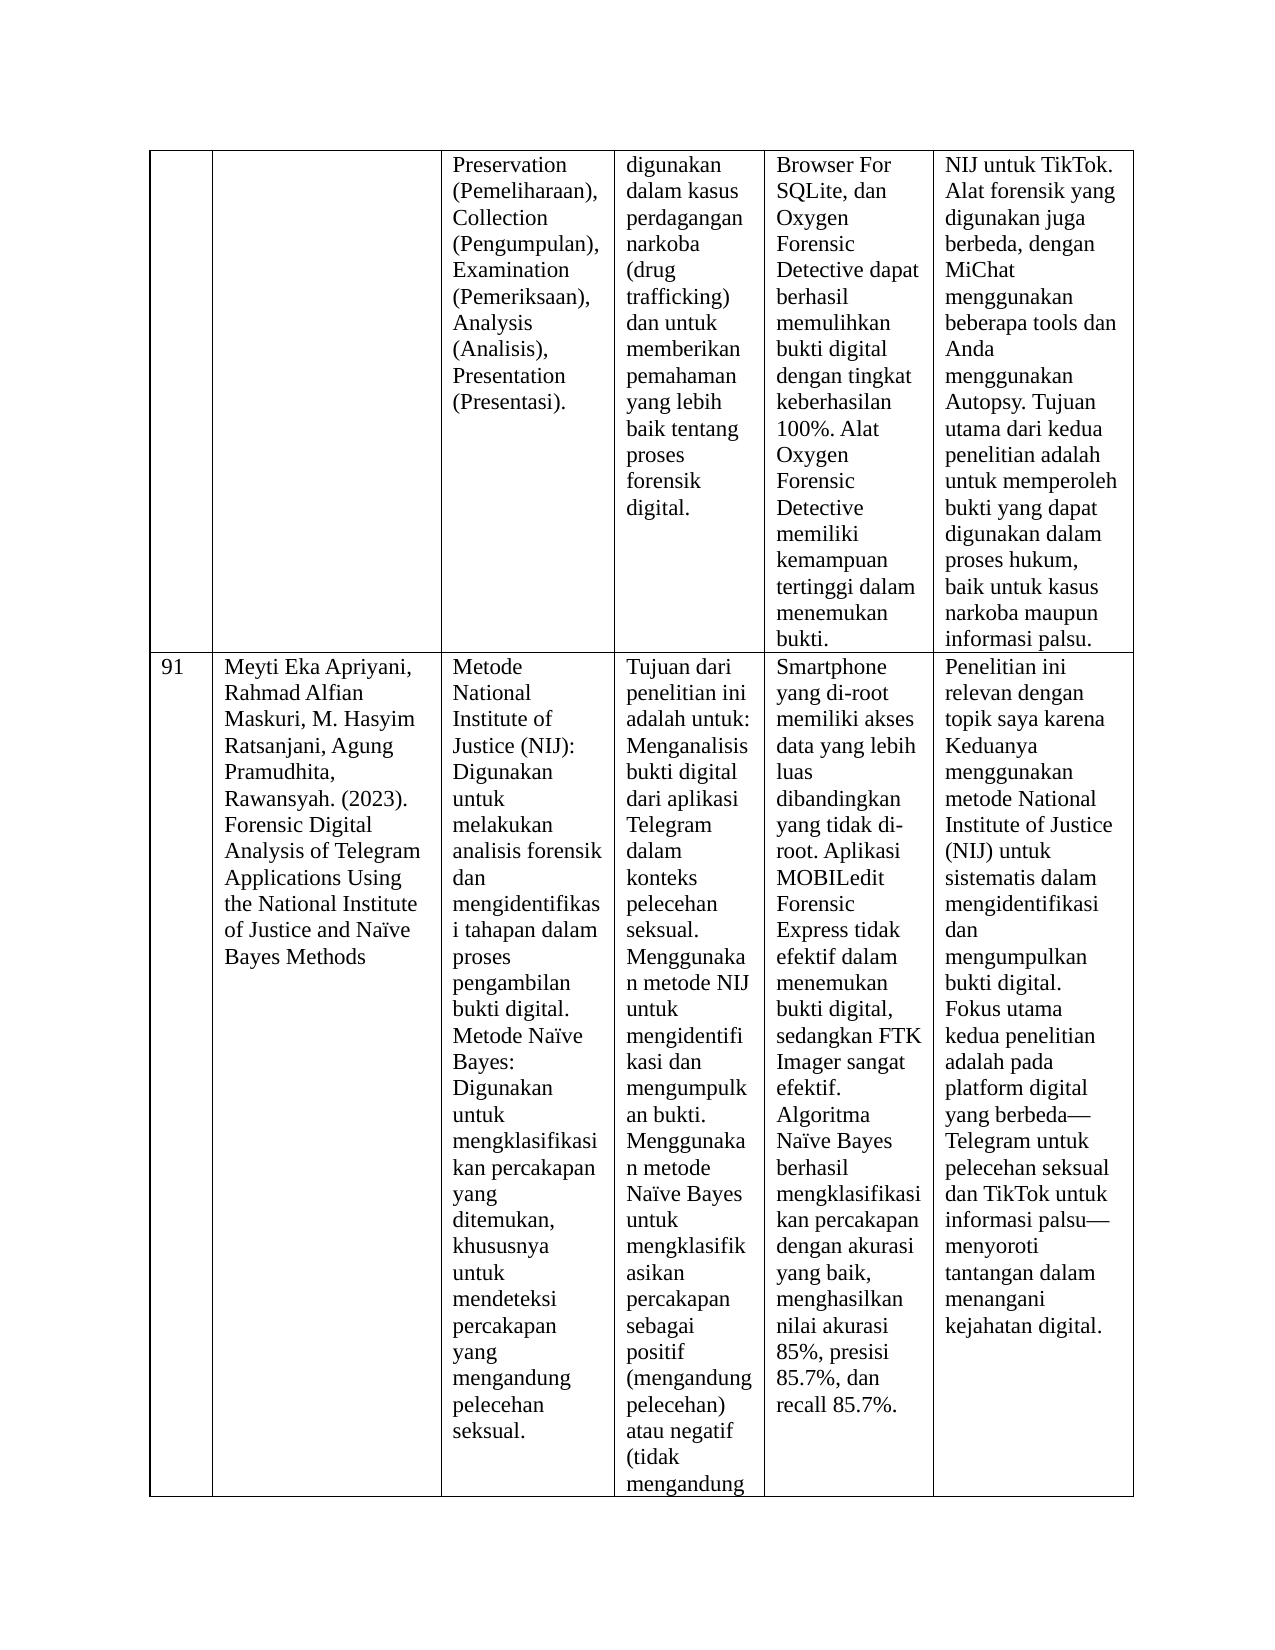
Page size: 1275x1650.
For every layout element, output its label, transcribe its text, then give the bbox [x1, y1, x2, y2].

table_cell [615, 151, 764, 652]
table_cell 90 [151, 151, 212, 652]
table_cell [213, 653, 441, 1496]
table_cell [765, 151, 933, 652]
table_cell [442, 151, 614, 652]
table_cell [934, 151, 1133, 652]
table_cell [213, 151, 441, 652]
table_cell 91 [151, 653, 212, 1496]
